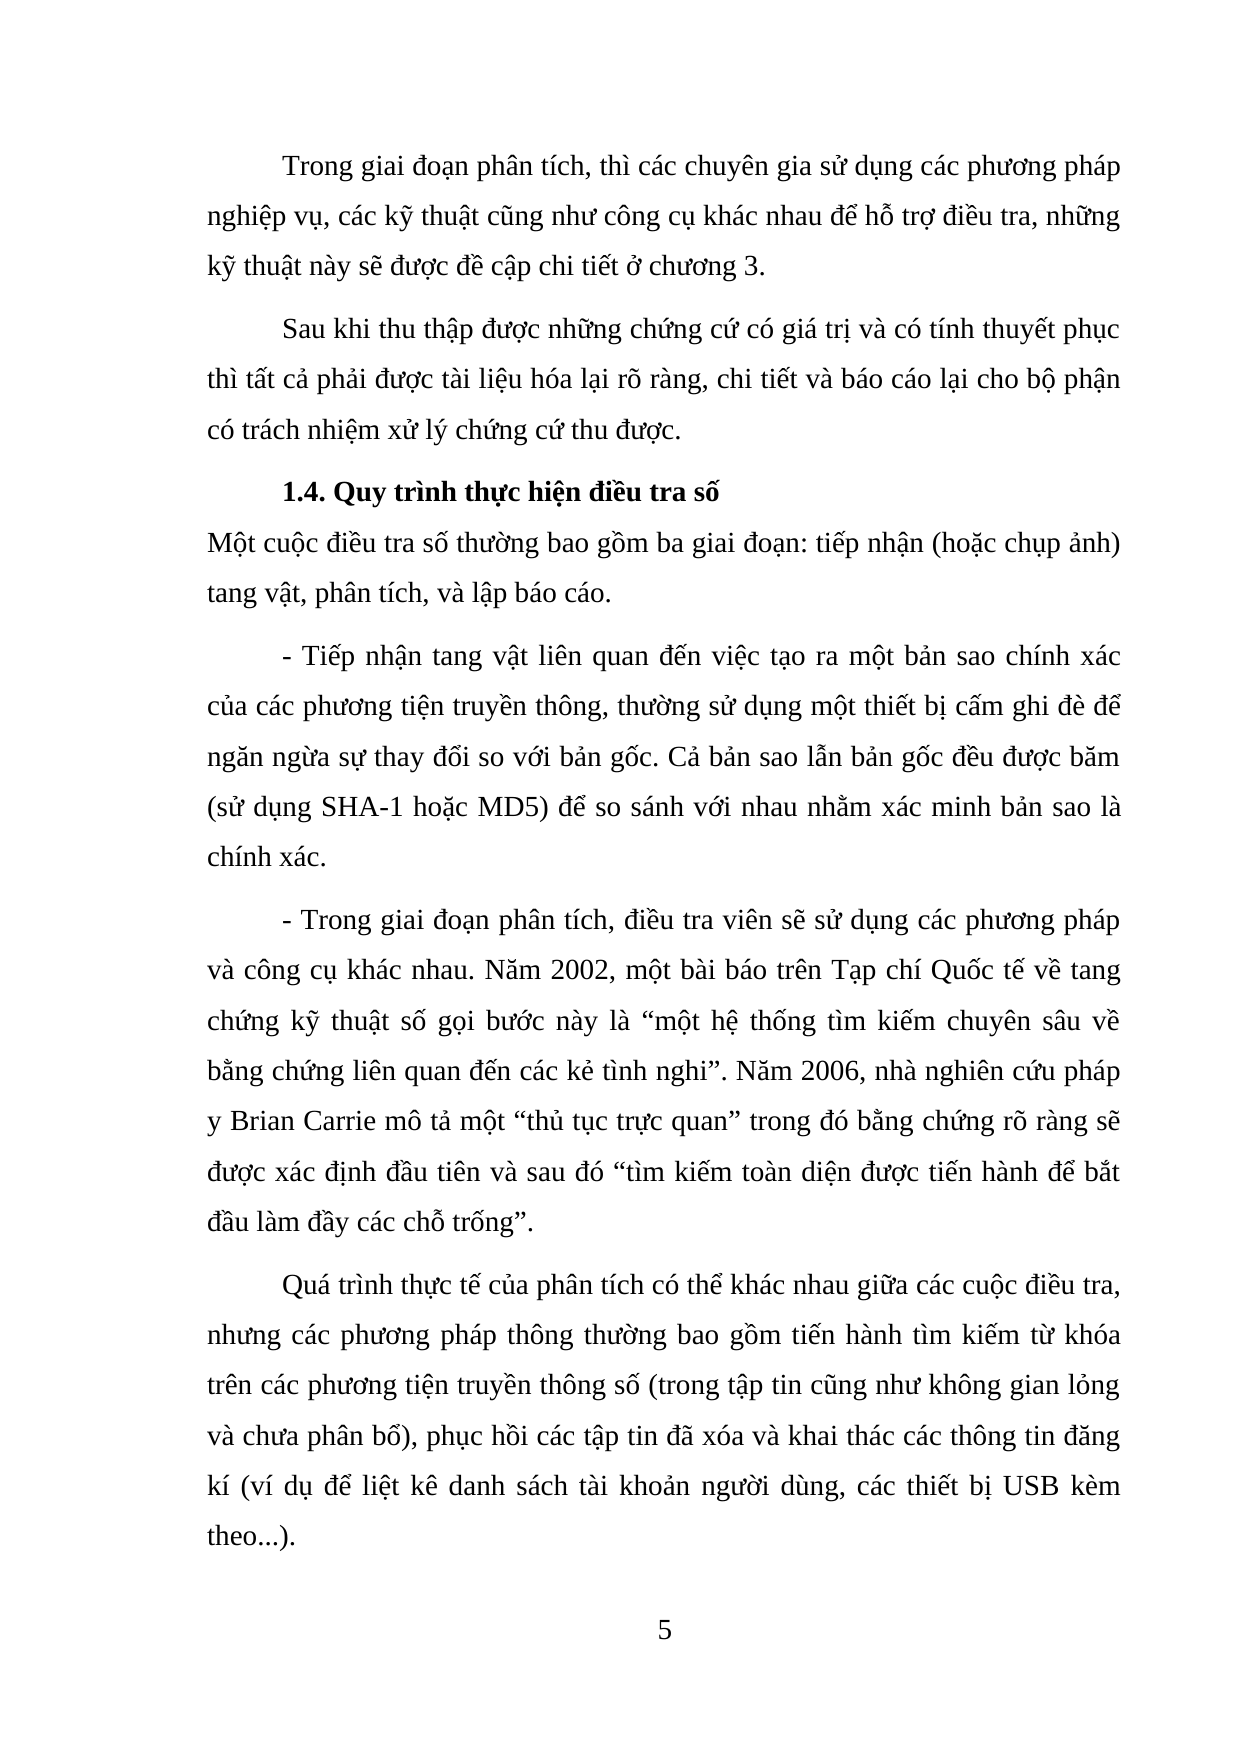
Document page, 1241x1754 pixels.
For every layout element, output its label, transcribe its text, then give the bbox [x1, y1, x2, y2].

text Quá trình thực tế của phân tích có thể khác nhau giữa các cuộc điều tra, nhưng các phương pháp thông thường bao gồm tiến hành tìm kiếm từ khóa trên các phương tiện truyền thông số (trong tập tin cũng như không gian lỏng và chưa phân bổ), phục hồi các tập tin đã xóa và khai thác các thông tin đăng kí (ví dụ để liệt kê danh sách tài khoản người dùng, các thiết bị USB kèm theo...). [207, 1267, 1122, 1552]
text Trong giai đoạn phân tích, thì các chuyên gia sử dụng các phương pháp nghiệp vụ, các kỹ thuật cũng như công cụ khác nhau để hỗ trợ điều tra, những kỹ thuật này sẽ được đề cập chi tiết ở chương 3. [207, 148, 1122, 282]
text - Tiếp nhận tang vật liên quan đến việc tạo ra một bản sao chính xác của các phương tiện truyền thông, thường sử dụng một thiết bị cấm ghi đè để ngăn ngừa sự thay đổi so với bản gốc. Cả bản sao lẫn bản gốc đều được băm (sử dụng SHA-1 hoặc MD5) để so sánh với nhau nhằm xác minh bản sao là chính xác. [207, 638, 1122, 873]
text - Trong giai đoạn phân tích, điều tra viên sẽ sử dụng các phương pháp và công cụ khác nhau. Năm 2002, một bài báo trên Tạp chí Quốc tế về tang chứng kỹ thuật số gọi bước này là “một hệ thống tìm kiếm chuyên sâu về bằng chứng liên quan đến các kẻ tình nghi”. Năm 2006, nhà nghiên cứu pháp y Brian Carrie mô tả một “thủ tục trực quan” trong đó bằng chứng rõ ràng sẽ được xác định đầu tiên và sau đó “tìm kiếm toàn diện được tiến hành để bắt đầu làm đầy các chỗ trống”. [207, 902, 1122, 1237]
subtitle 1.4. Quy trình thực hiện điều tra số [207, 474, 1122, 508]
text Một cuộc điều tra số thường bao gồm ba giai đoạn: tiếp nhận (hoặc chụp ảnh) tang vật, phân tích, và lập báo cáo. [207, 525, 1122, 609]
text Sau khi thu thập được những chứng cứ có giá trị và có tính thuyết phục thì tất cả phải được tài liệu hóa lại rõ ràng, chi tiết và báo cáo lại cho bộ phận có trách nhiệm xử lý chứng cứ thu được. [207, 311, 1122, 445]
